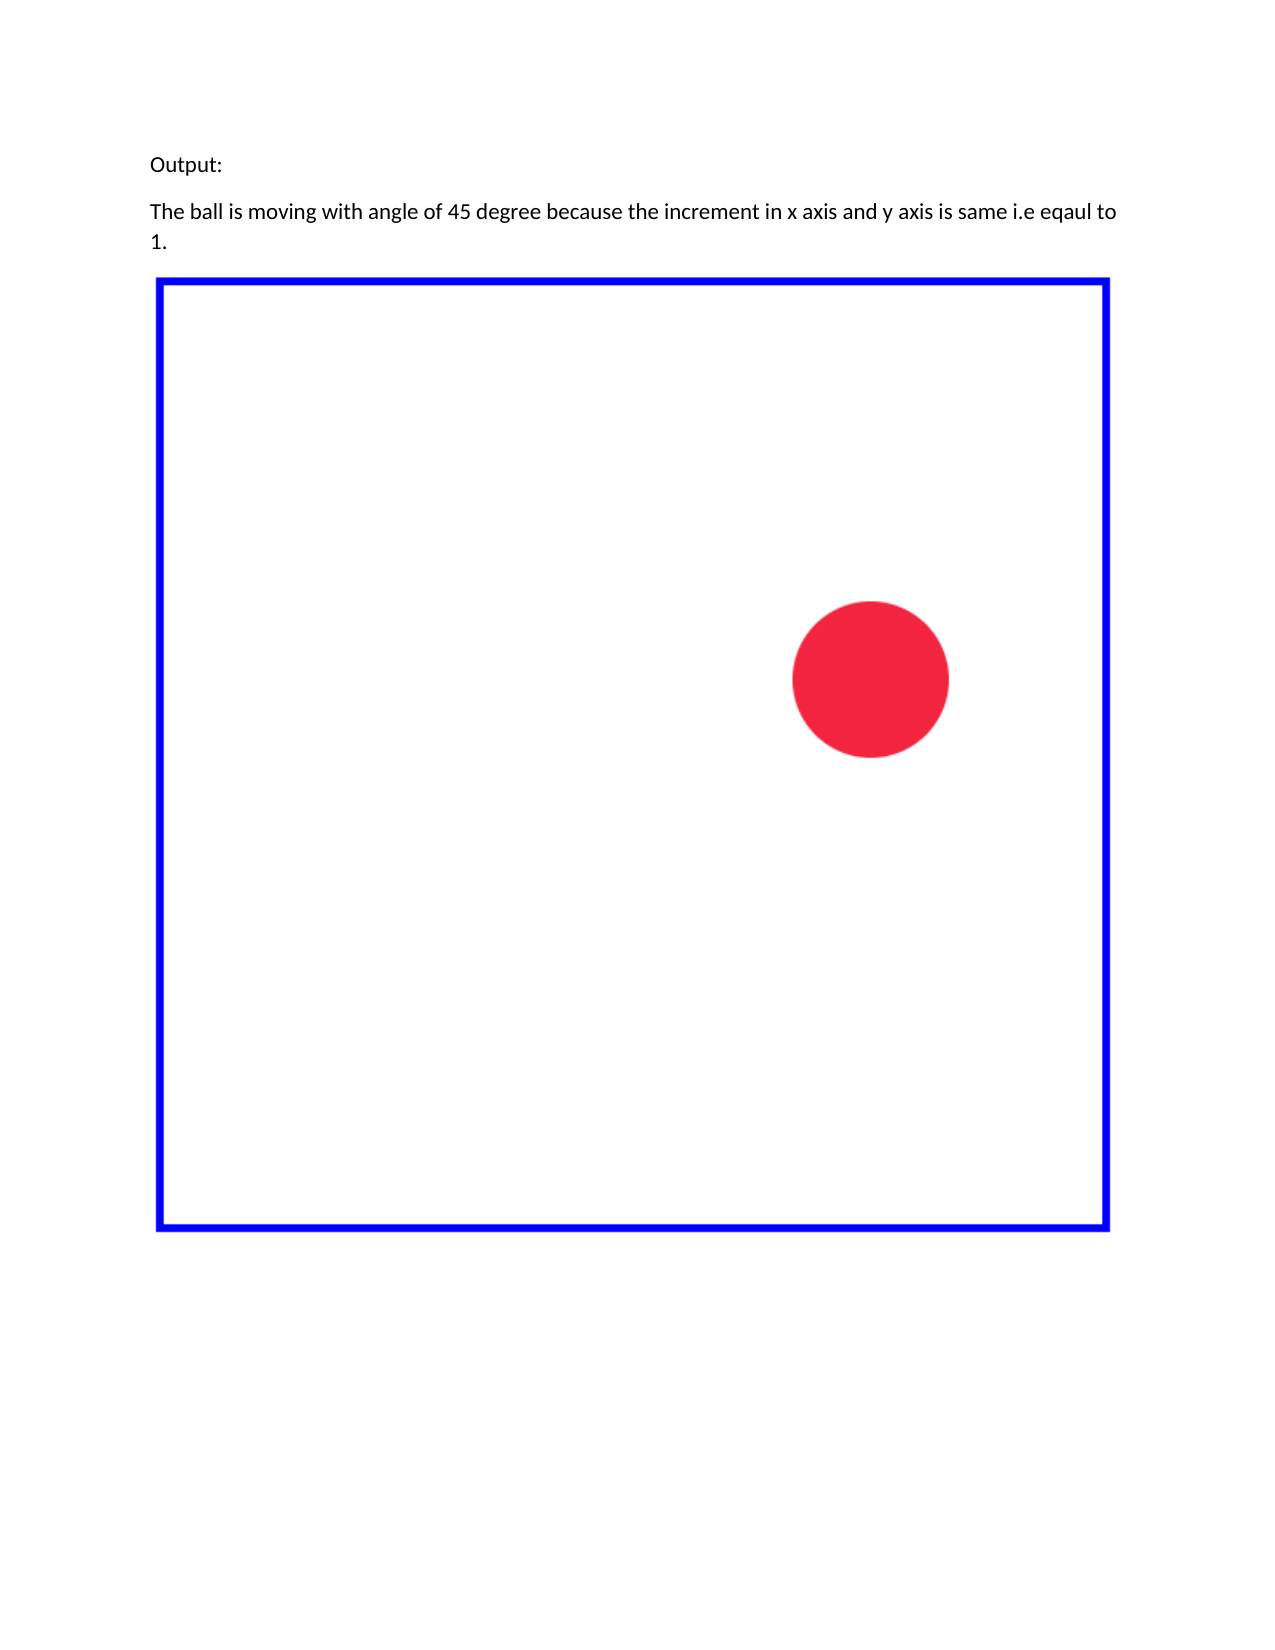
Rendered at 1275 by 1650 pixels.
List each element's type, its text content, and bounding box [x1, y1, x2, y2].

picture [150, 273, 1114, 1237]
text The ball is moving with angle of 45 degree because the increment in x axis and y axis is same i.e eqaul to 1. [150, 197, 1125, 255]
text Output: [150, 150, 1125, 178]
